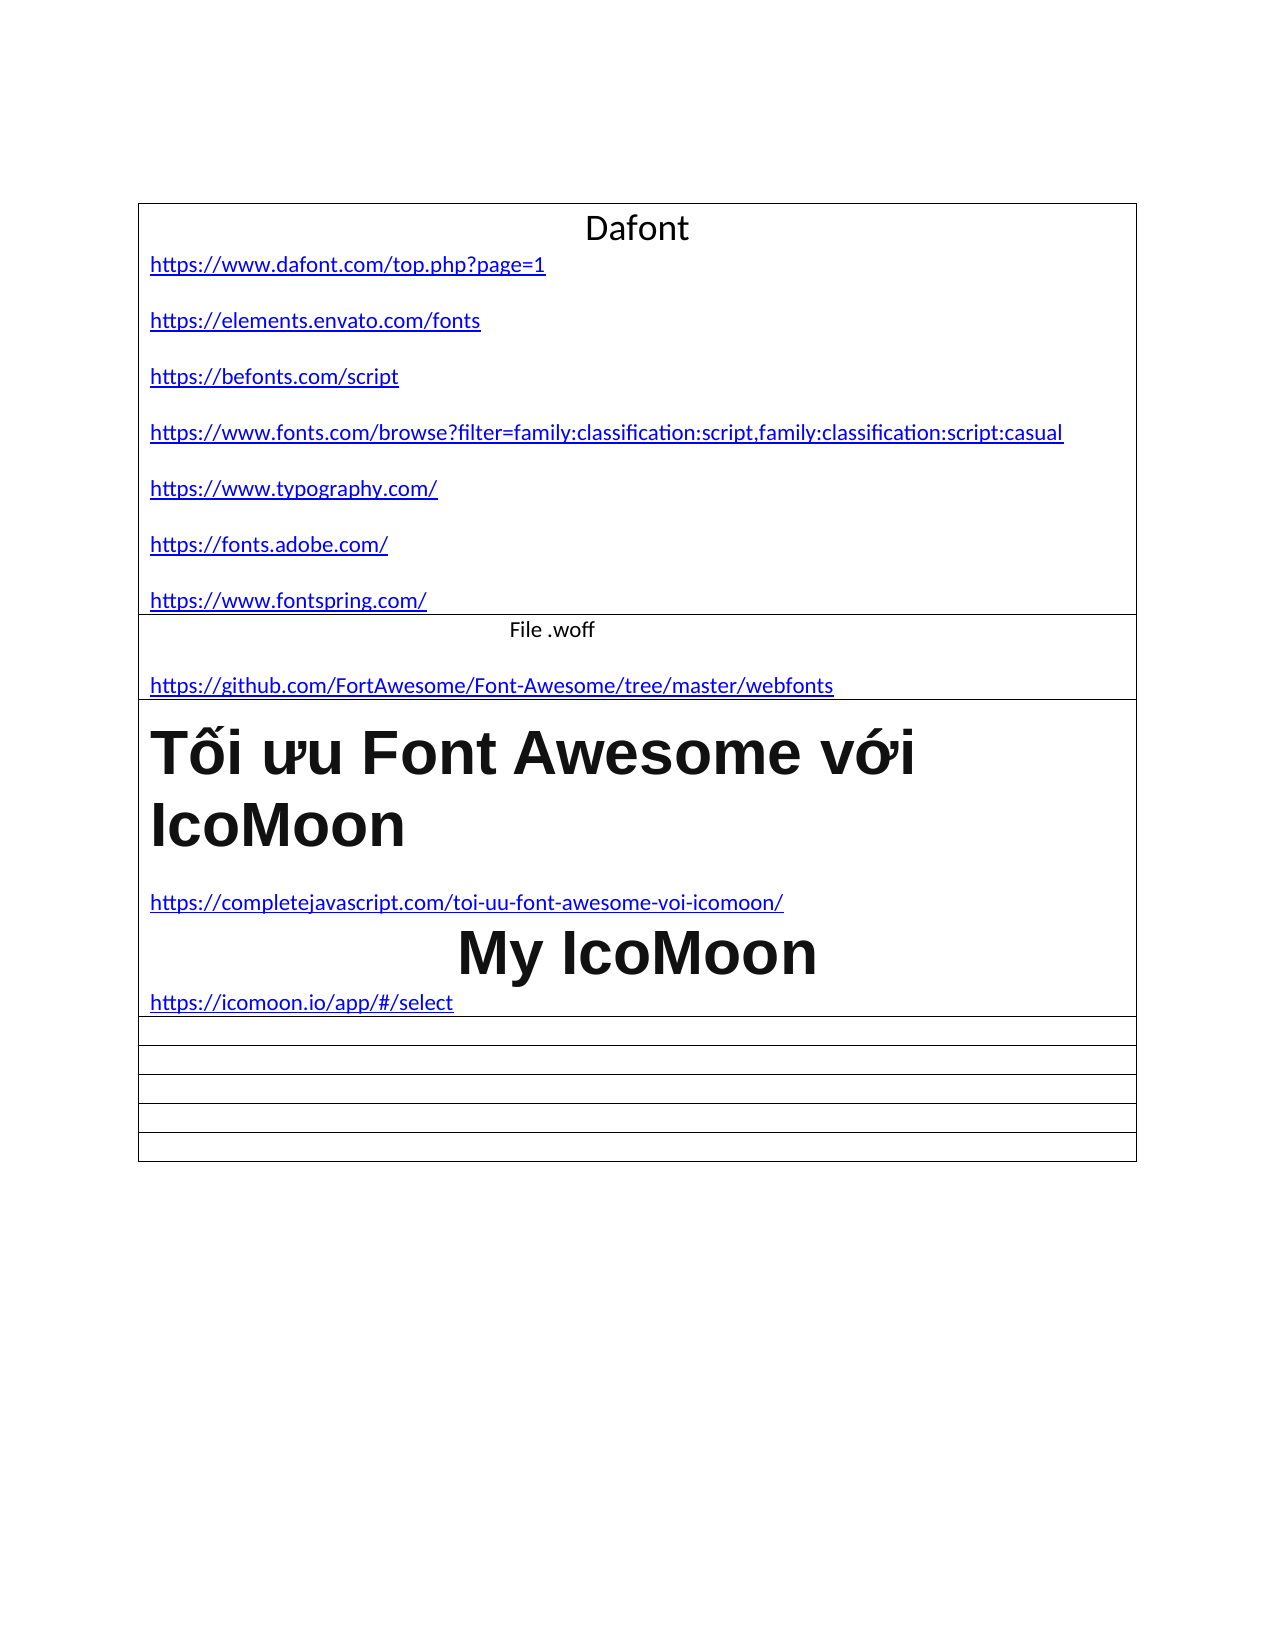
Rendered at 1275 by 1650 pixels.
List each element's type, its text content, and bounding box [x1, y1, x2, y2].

table_cell [139, 1017, 1136, 1045]
table_cell Tối ưu Font Awesome với IcoMoon https://completejavascript.com/toi-uu-font-awesome-voi-icomoon/ My IcoMoon https://icomoon.io/app/#/select [139, 700, 1136, 1016]
table_cell [139, 1104, 1136, 1132]
table_cell File .woff https://github.com/FortAwesome/Font-Awesome/tree/master/webfonts [139, 615, 1136, 699]
table_cell [139, 1075, 1136, 1103]
table_header Dafont https://www.dafont.com/top.php?page=1 https://elements.envato.com/fonts https://befonts.com/script https://www.fonts.com/browse?filter=family:classification:script,family:classification:script:casual https://www.typography.com/ https://fonts.adobe.com/ https://www.fontspring.com/ [139, 204, 1136, 614]
table_cell [139, 1133, 1136, 1161]
table_cell [139, 1046, 1136, 1074]
